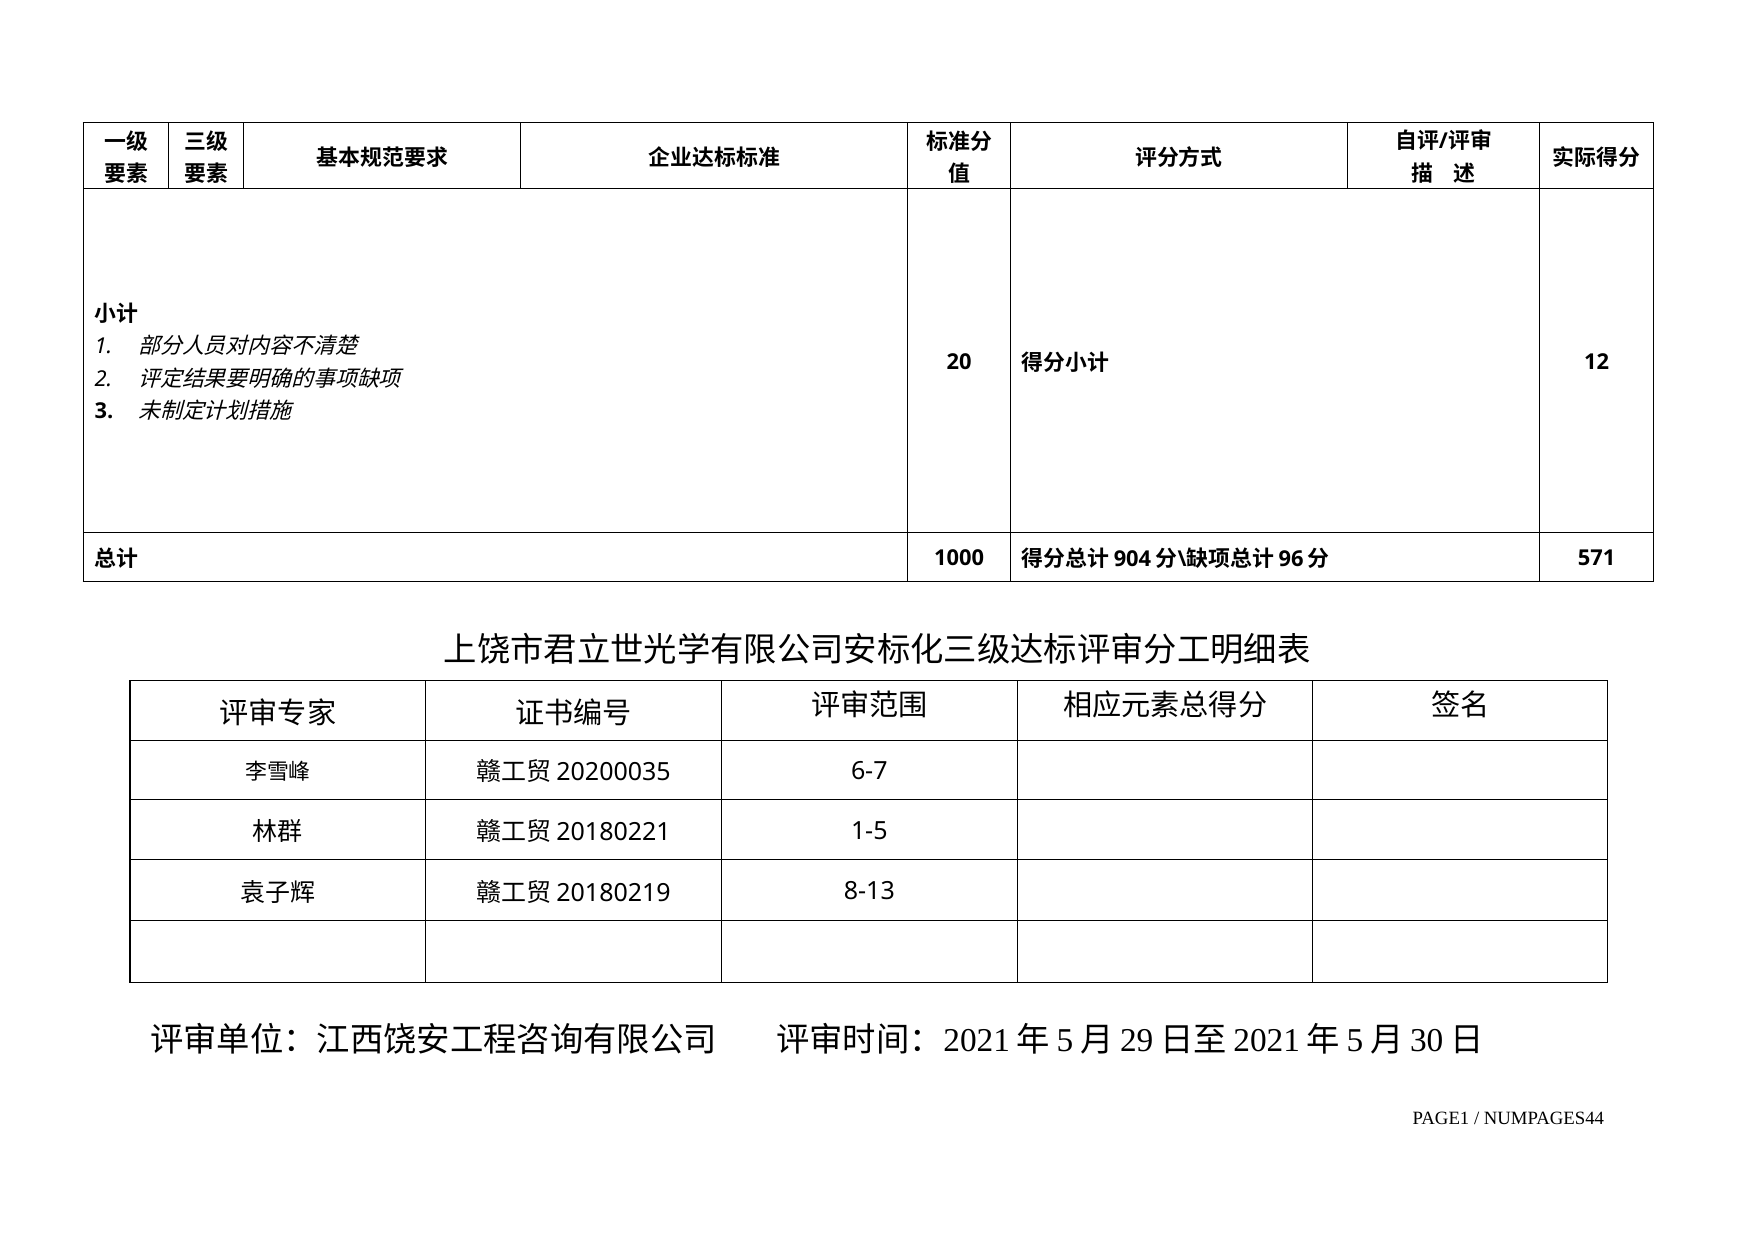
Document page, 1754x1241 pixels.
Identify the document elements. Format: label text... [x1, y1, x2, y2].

table_cell [1313, 800, 1607, 859]
table_cell [1018, 860, 1312, 920]
table_cell [1018, 741, 1312, 799]
table_header 实际得分 [1540, 123, 1653, 188]
table_cell 12 [1540, 189, 1653, 532]
table_cell 赣工贸20180219 [426, 860, 721, 920]
table_header 一级要素 [84, 123, 168, 188]
text 上饶市君立世光学有限公司安标化三级达标评审分工明细表 [150, 614, 1604, 679]
table_header 证书编号 [426, 681, 721, 740]
table_cell 林群 [131, 800, 425, 859]
table_cell [131, 921, 425, 982]
table_cell [1018, 800, 1312, 859]
table_header 签名 [1313, 681, 1607, 740]
table_cell 赣工贸20180221 [426, 800, 721, 859]
table_cell [1313, 860, 1607, 920]
table_header 相应元素总得分 [1018, 681, 1312, 740]
table_header 企业达标标准 [521, 123, 907, 188]
table_cell [722, 921, 1017, 982]
table_header 评审范围 [722, 681, 1017, 740]
table_header 评审专家 [131, 681, 425, 740]
table_cell [1018, 921, 1312, 982]
table_cell 得分总计904分\缺项总计96分 [1011, 533, 1539, 581]
table_cell [1313, 921, 1607, 982]
table_header 自评/评审 描 述 [1348, 123, 1539, 188]
table_cell 6-7 [722, 741, 1017, 799]
table_cell [426, 921, 721, 982]
table_header 标准分值 [908, 123, 1010, 188]
table_header 评分方式 [1011, 123, 1347, 188]
table_cell 赣工贸20200035 [426, 741, 721, 799]
text 评审单位：江西饶安工程咨询有限公司 评审时间：2021年5月29日至2021年5月30日 [150, 983, 1604, 1069]
table_cell 1000 [908, 533, 1010, 581]
table_cell 小计 部分人员对内容不清楚 评定结果要明确的事项缺项 未制定计划措施 [84, 189, 907, 532]
table_cell 得分小计 [1011, 189, 1539, 532]
table_cell 1-5 [722, 800, 1017, 859]
table_header 三级 要素 [169, 123, 243, 188]
table_header 基本规范要求 [244, 123, 520, 188]
table_cell [1313, 741, 1607, 799]
table_cell 571 [1540, 533, 1653, 581]
table_cell 总计 [84, 533, 907, 581]
table_cell 袁子辉 [131, 860, 425, 920]
table_cell 20 [908, 189, 1010, 532]
table_cell 8-13 [722, 860, 1017, 920]
table_cell 李雪峰 [131, 741, 425, 799]
